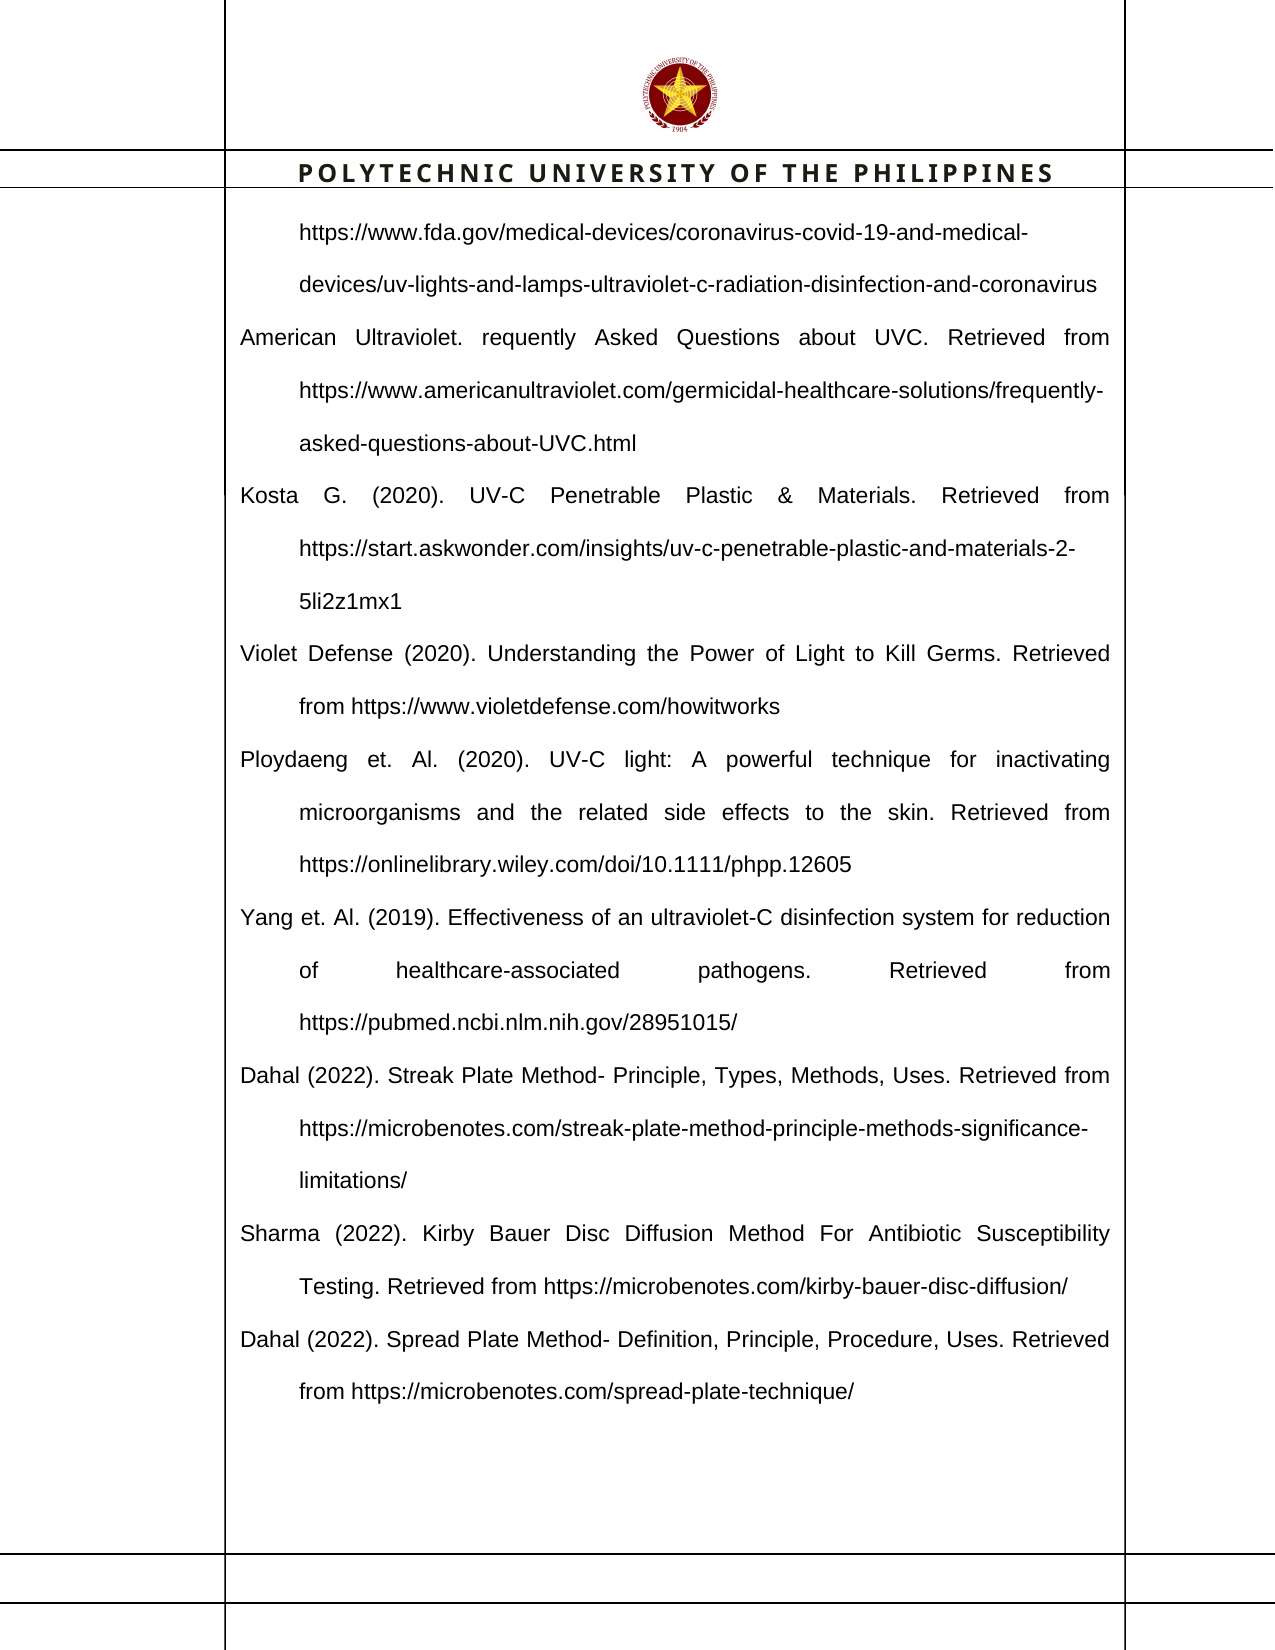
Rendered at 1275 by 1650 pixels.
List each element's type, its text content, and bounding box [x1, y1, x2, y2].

text Dahal (2022). Streak Plate Method- Principle, Types, Methods, Uses. Retrieved from https://microbenotes.com/streak-plate-method-principle-methods-significance-limitations/ [240, 1062, 1111, 1194]
text American Ultraviolet. requently Asked Questions about UVC. Retrieved from https://www.americanultraviolet.com/germicidal-healthcare-solutions/frequently-asked-questions-about-UVC.html [240, 324, 1111, 456]
text Ploydaeng et. Al. (2020). UV-C light: A powerful technique for inactivating microorganisms and the related side effects to the skin. Retrieved from https://onlinelibrary.wiley.com/doi/10.1111/phpp.12605 [240, 746, 1111, 877]
picture [642, 57, 718, 133]
text Violet Defense (2020). Understanding the Power of Light to Kill Germs. Retrieved from https://www.violetdefense.com/howitworks [240, 640, 1111, 719]
text Sharma (2022). Kirby Bauer Disc Diffusion Method For Antibiotic Susceptibility Testing. Retrieved from https://microbenotes.com/kirby-bauer-disc-diffusion/ [240, 1220, 1111, 1299]
text Yang et. Al. (2019). Effectiveness of an ultraviolet-C disinfection system for reduction of healthcare-associated pathogens. Retrieved from https://pubmed.ncbi.nlm.nih.gov/28951015/ [240, 904, 1111, 1036]
text Kosta G. (2020). UV-C Penetrable Plastic & Materials. Retrieved from https://start.askwonder.com/insights/uv-c-penetrable-plastic-and-materials-2-5li2z1mx1 [240, 482, 1111, 614]
text Dahal (2022). Spread Plate Method- Definition, Principle, Procedure, Uses. Retrieved from https://microbenotes.com/spread-plate-technique/ [240, 1326, 1111, 1404]
